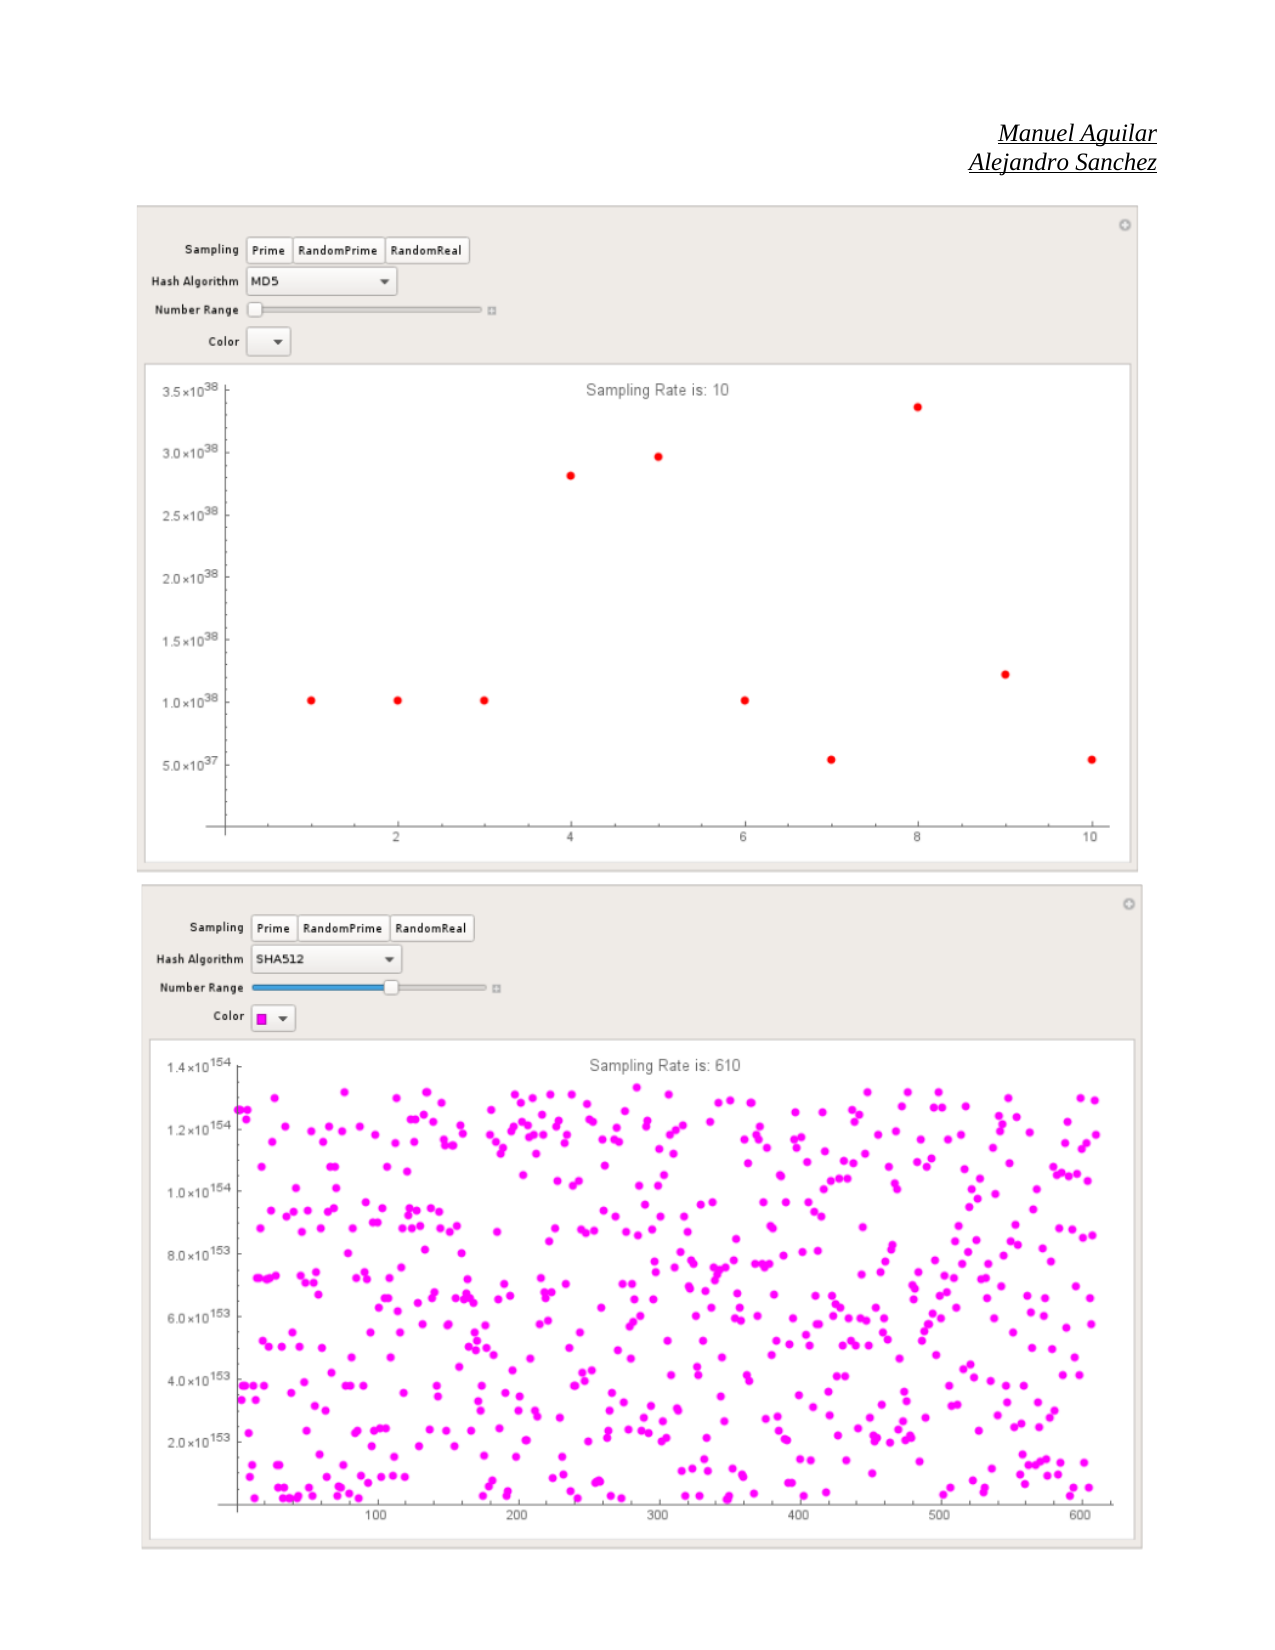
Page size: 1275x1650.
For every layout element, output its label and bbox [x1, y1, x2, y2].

picture [136, 205, 1139, 874]
picture [141, 884, 1143, 1551]
